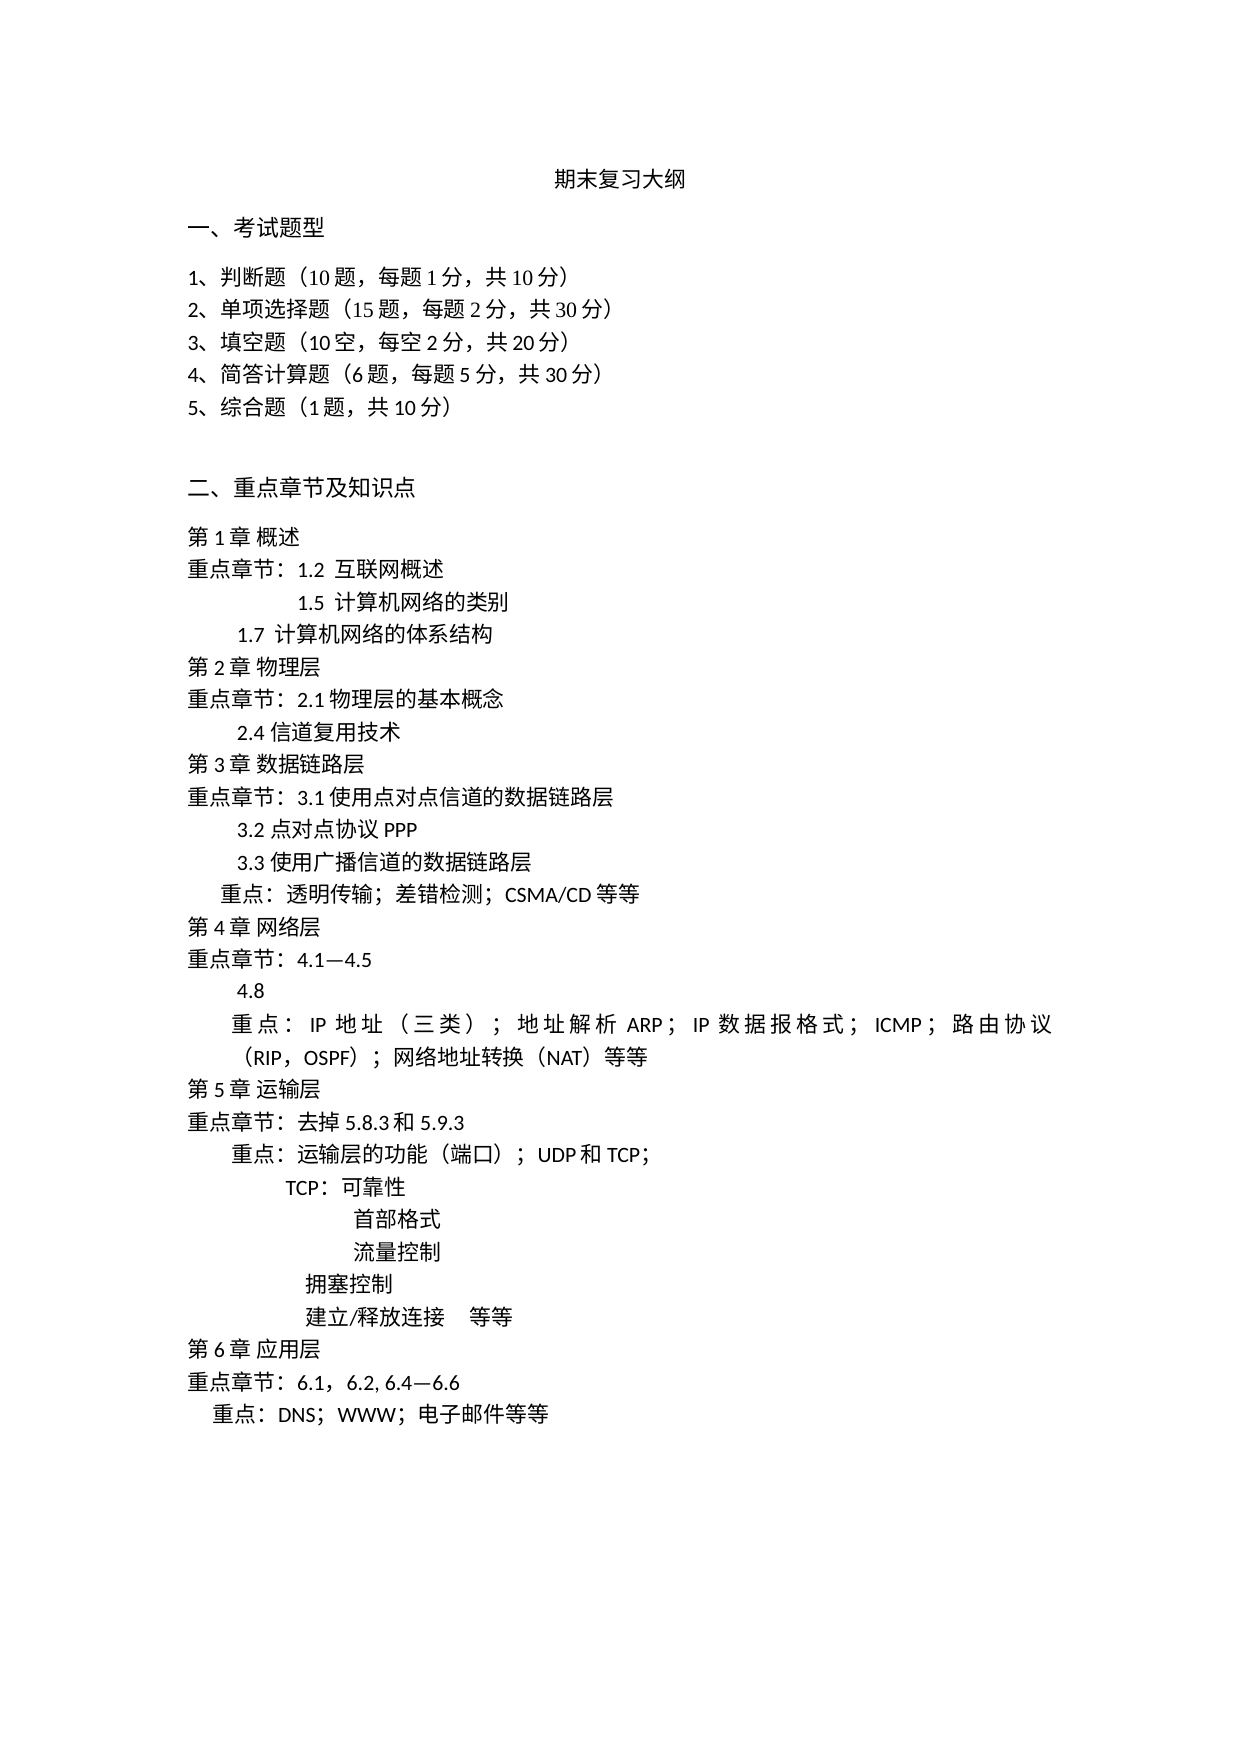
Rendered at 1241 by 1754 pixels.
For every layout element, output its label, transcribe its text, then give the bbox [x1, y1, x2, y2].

text 一、考试题型 [187, 194, 1053, 259]
text 流量控制 [231, 1234, 1053, 1267]
text 重点章节：1.2 互联网概述 [187, 552, 1053, 584]
text 3.2 点对点协议PPP [187, 812, 1053, 844]
text 5、综合题（1题，共10分） [187, 389, 1053, 422]
text 第3章 数据链路层 [187, 747, 1053, 779]
text 重点章节：2.1 物理层的基本概念 [187, 682, 1053, 714]
text 重点章节：3.1 使用点对点信道的数据链路层 [187, 779, 1053, 812]
text 3、填空题（10空，每空2分，共20分） [187, 324, 1053, 357]
text 1、判断题（10题，每题1分，共10分） [187, 259, 1053, 292]
text 第1章 概述 [187, 519, 1053, 552]
text 第6章 应用层 [187, 1332, 1053, 1364]
text 拥塞控制 [231, 1267, 1053, 1299]
text 重点章节：去掉5.8.3和5.9.3 [187, 1104, 1053, 1137]
text 第2章 物理层 [187, 649, 1053, 682]
text 重点：运输层的功能（端口）；UDP和TCP； [231, 1137, 1053, 1169]
text 2、单项选择题（15题，每题2分，共30分） [187, 292, 1053, 324]
text 重点章节：6.1，6.2, 6.4—6.6 [187, 1364, 1053, 1397]
text 1.5 计算机网络的类别 [231, 584, 1053, 617]
text 1.7 计算机网络的体系结构 [187, 617, 1053, 649]
text 建立/释放连接 等等 [231, 1299, 1053, 1332]
text 3.3 使用广播信道的数据链路层 [187, 844, 1053, 877]
text 期末复习大纲 [187, 162, 1053, 194]
text 4、简答计算题（6题，每题5分，共30分） [187, 357, 1053, 389]
text 首部格式 [231, 1202, 1053, 1234]
text 4.8 [187, 974, 1053, 1007]
text 重点：IP地址（三类）；地址解析ARP；IP数据报格式；ICMP；路由协议（RIP，OSPF）；网络地址转换（NAT）等等 [231, 1007, 1053, 1072]
text 重点：DNS；WWW；电子邮件等等 [187, 1397, 1053, 1429]
text 第4章 网络层 [187, 909, 1053, 942]
text 2.4 信道复用技术 [187, 714, 1053, 747]
text TCP：可靠性 [231, 1169, 1053, 1202]
text 二、重点章节及知识点 [187, 454, 1053, 519]
text 重点：透明传输；差错检测；CSMA/CD 等等 [187, 877, 1053, 909]
text 重点章节：4.1—4.5 [187, 942, 1053, 974]
text 第5章 运输层 [187, 1072, 1053, 1104]
